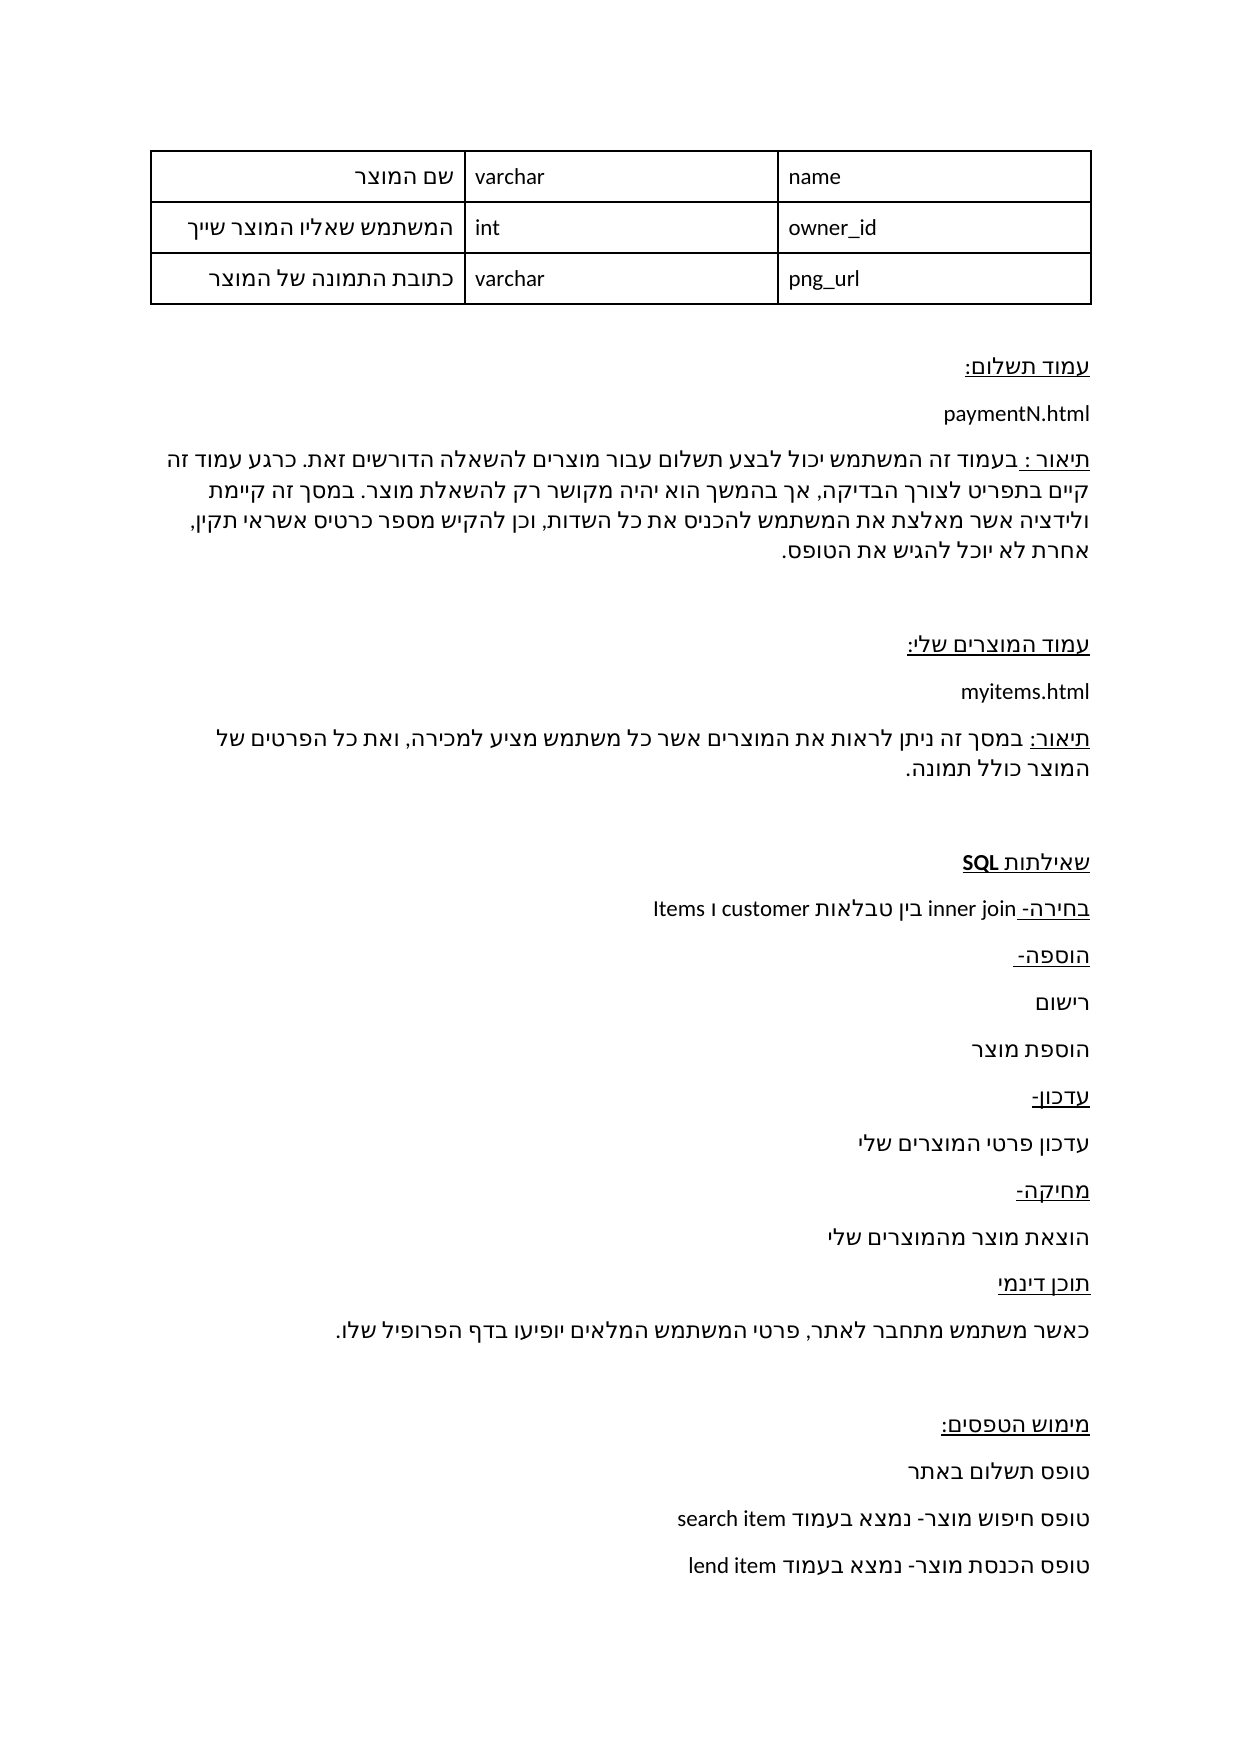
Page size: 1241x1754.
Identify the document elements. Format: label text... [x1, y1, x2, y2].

table_cell name [779, 152, 1090, 201]
text עמוד תשלום: [150, 352, 1090, 380]
table_cell שם המוצר [152, 152, 464, 201]
text רישום [150, 988, 1090, 1016]
text עמוד המוצרים שלי: [150, 630, 1090, 658]
text מימוש הטפסים: [150, 1410, 1090, 1438]
table_cell png_url [779, 254, 1090, 303]
table_cell owner_id [779, 203, 1090, 252]
text טופס תשלום באתר [150, 1457, 1090, 1485]
table_cell כתובת התמונה של המוצר [152, 254, 464, 303]
table_cell varchar [466, 152, 777, 201]
text טופס הכנסת מוצר- נמצא בעמוד lend item [150, 1551, 1090, 1579]
table_cell המשתמש שאליו המוצר שייך [152, 203, 464, 252]
text myitems.html [150, 677, 1090, 705]
text שאילתות SQL [150, 848, 1090, 876]
text תוכן דינמי [150, 1269, 1090, 1297]
table_cell varchar [466, 254, 777, 303]
text בחירה- inner join בין טבלאות customer ו Items [150, 894, 1090, 922]
text הוצאת מוצר מהמוצרים שלי [150, 1223, 1090, 1251]
table_cell int [466, 203, 777, 252]
text כאשר משתמש מתחבר לאתר, פרטי המשתמש המלאים יופיעו בדף הפרופיל שלו. [150, 1316, 1090, 1344]
text טופס חיפוש מוצר- נמצא בעמוד search item [150, 1504, 1090, 1532]
text הוספה- [150, 941, 1090, 969]
text תיאור : בעמוד זה המשתמש יכול לבצע תשלום עבור מוצרים להשאלה הדורשים זאת. כרגע עמוד זה קיים בתפריט לצורך הבדיקה, אך בהמשך הוא יהיה מקושר רק להשאלת מוצר. במסך זה קיימת ולידציה אשר מאלצת את המשתמש להכניס את כל השדות, וכן להקיש מספר כרטיס אשראי תקין, אחרת לא יוכל להגיש את הטופס. [150, 446, 1090, 564]
text עדכון פרטי המוצרים שלי [150, 1129, 1090, 1157]
text paymentN.html [150, 399, 1090, 427]
text תיאור: במסך זה ניתן לראות את המוצרים אשר כל משתמש מציע למכירה, ואת כל הפרטים של המוצר כולל תמונה. [150, 724, 1090, 782]
text מחיקה- [150, 1176, 1090, 1204]
text עדכון- [150, 1082, 1090, 1110]
text הוספת מוצר [150, 1035, 1090, 1063]
